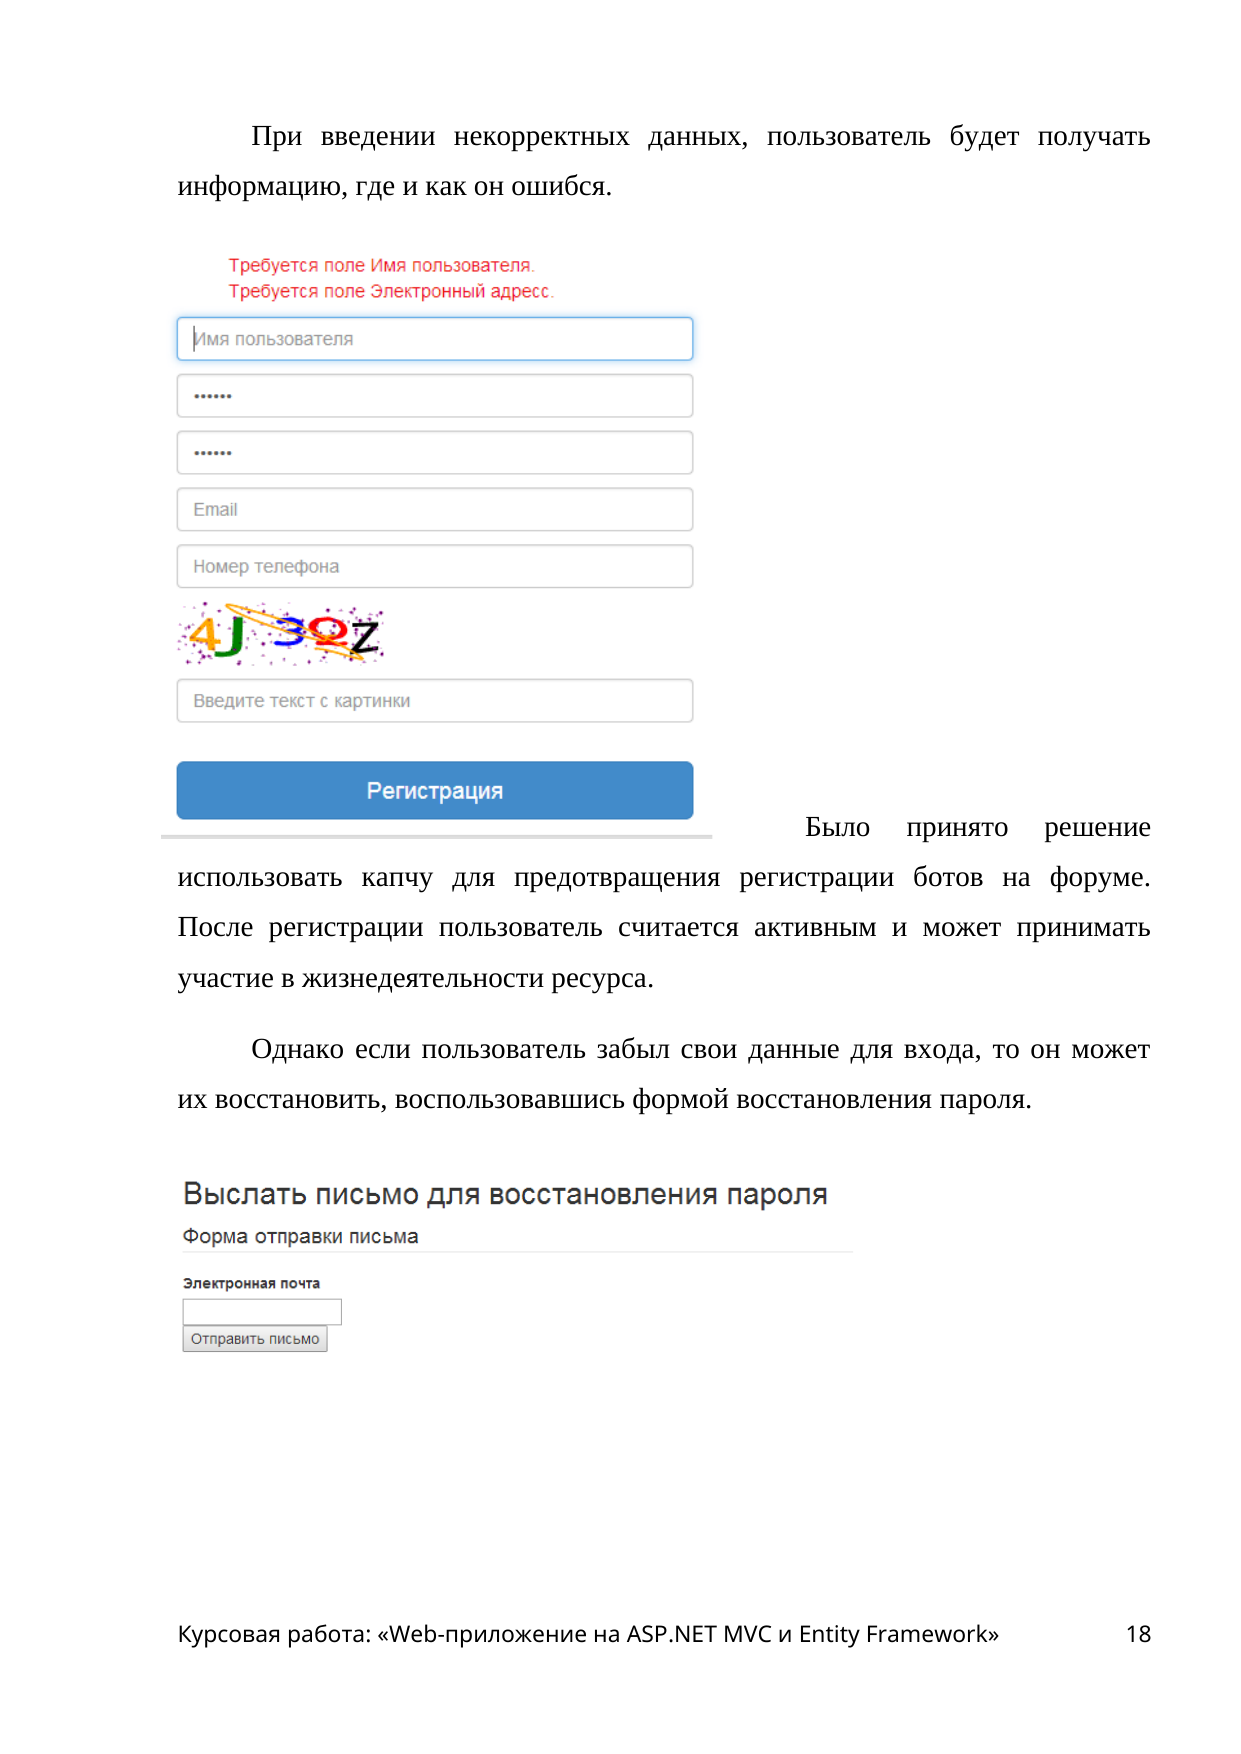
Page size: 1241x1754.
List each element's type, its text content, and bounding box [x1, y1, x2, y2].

picture [161, 243, 713, 839]
text Было принято решение использовать капчу для предотвращения регистрации ботов на форуме. После регистрации пользователь считается активным и может принимать участие в жизнедеятельности ресурса. [177, 809, 1152, 993]
text Однако если пользователь забыл свои данные для входа, то он может их восстановить, воспользовавшись формой восстановления пароля. [177, 1031, 1152, 1115]
text При введении некорректных данных, пользователь будет получать информацию, где и как он ошибся. [177, 118, 1152, 202]
picture [161, 1158, 854, 1388]
